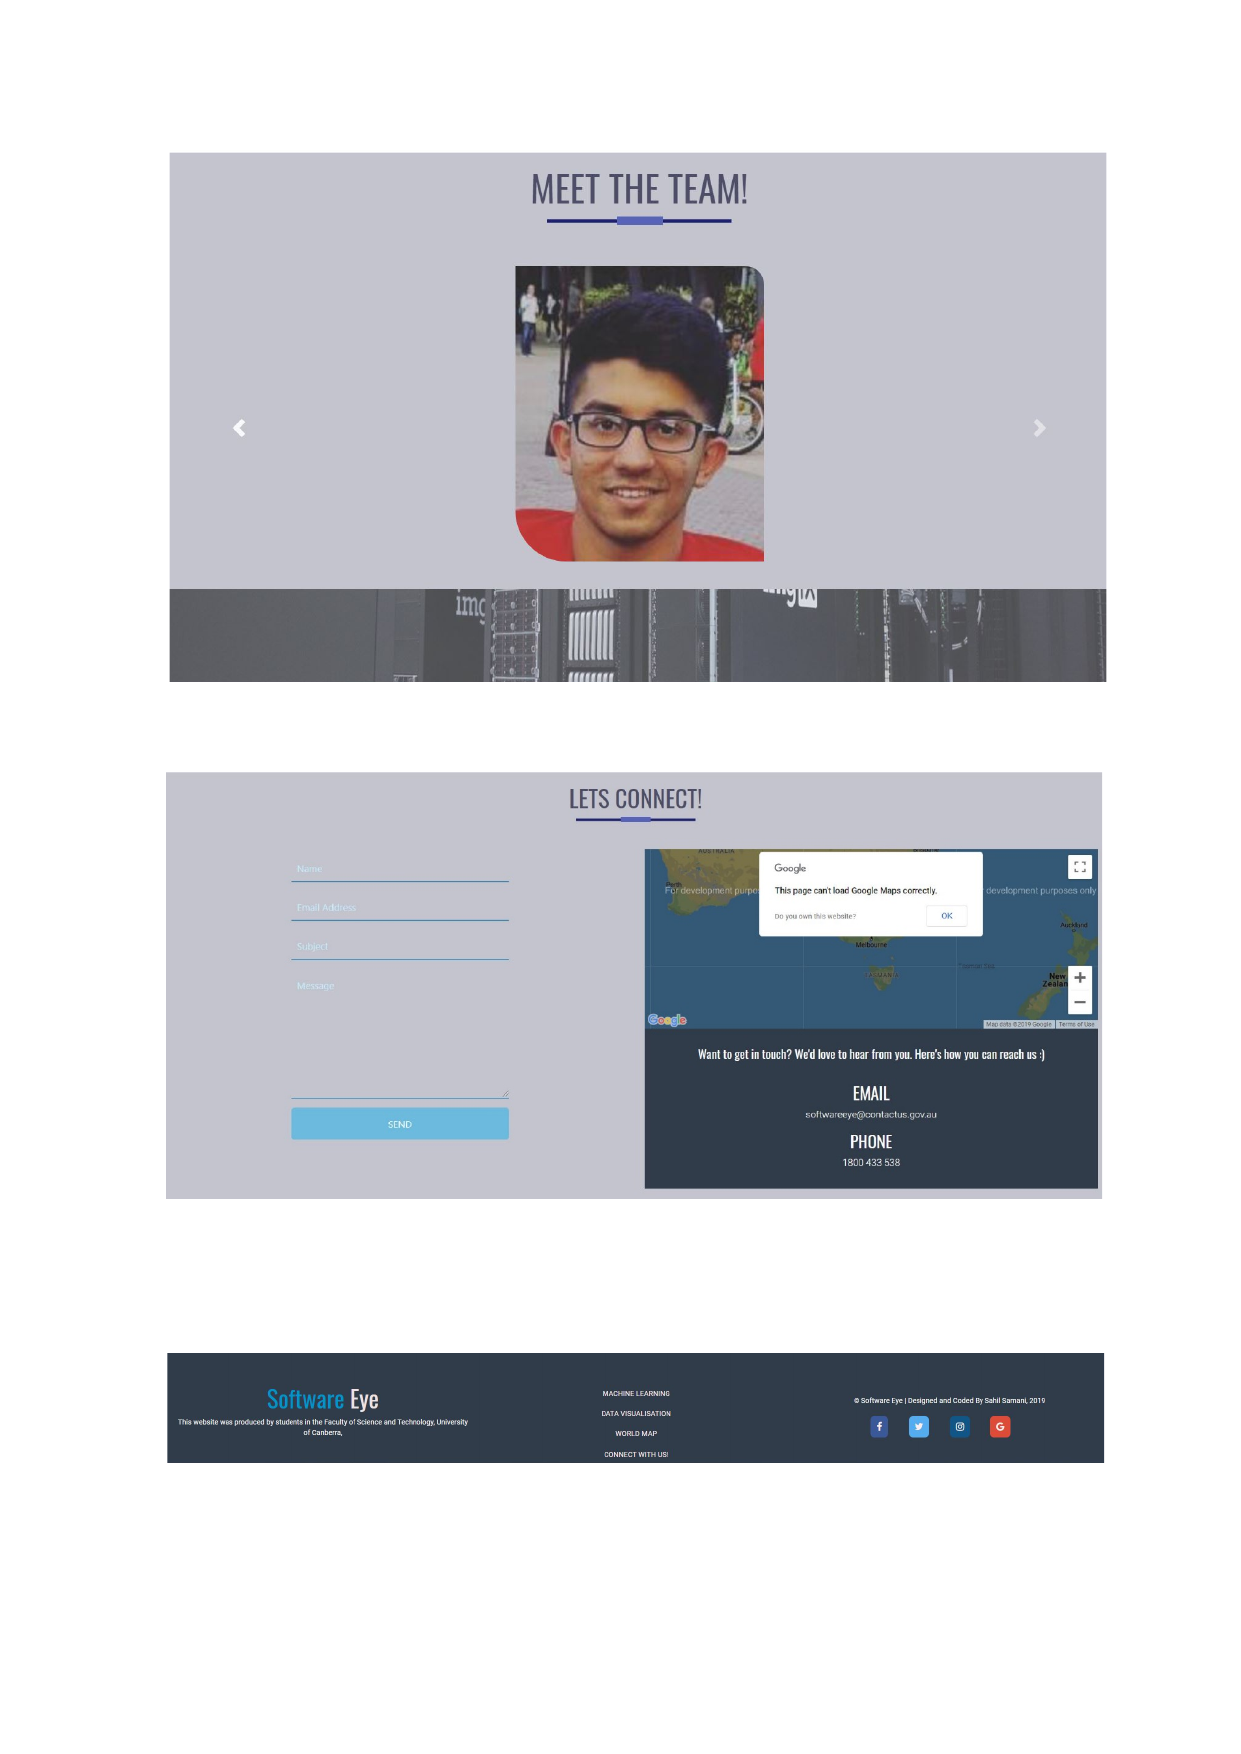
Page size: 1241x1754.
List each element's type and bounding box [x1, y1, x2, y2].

picture [168, 150, 1106, 681]
picture [164, 772, 1102, 1198]
picture [166, 1353, 1104, 1463]
